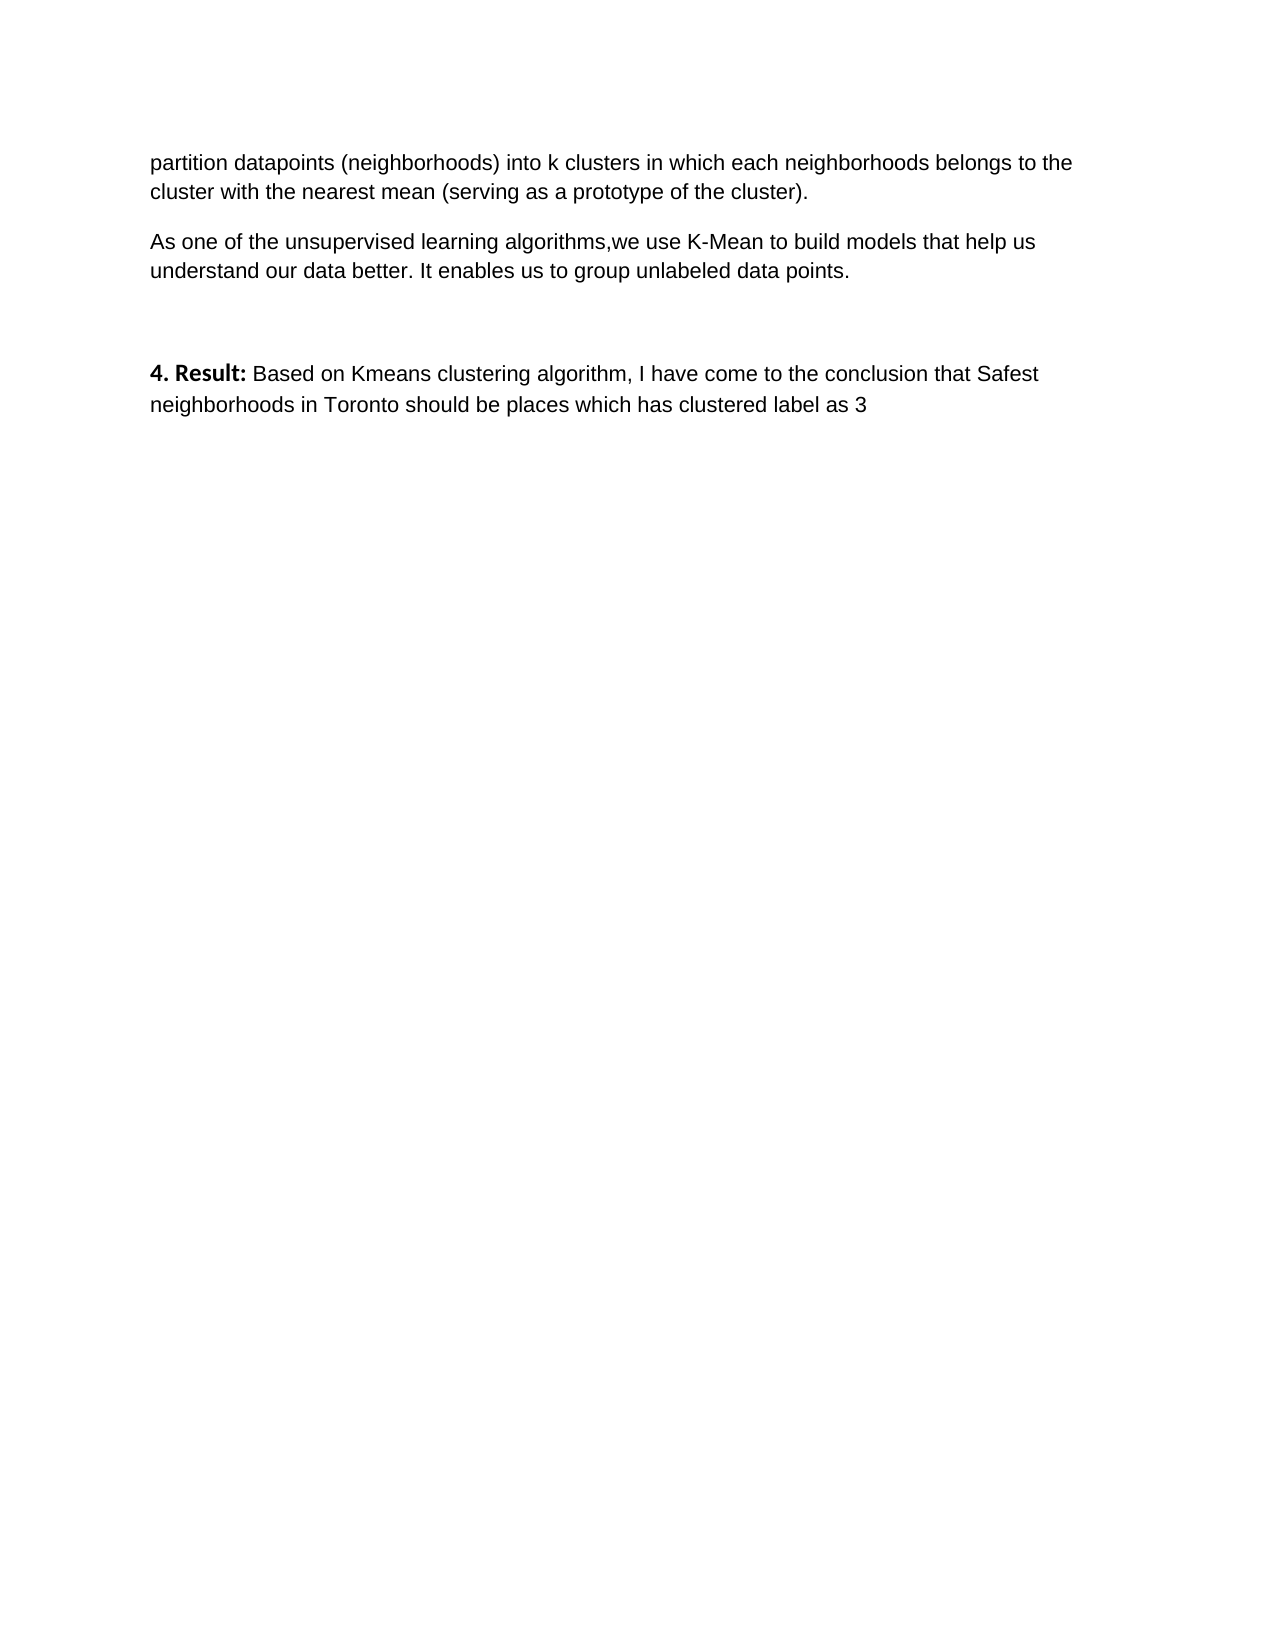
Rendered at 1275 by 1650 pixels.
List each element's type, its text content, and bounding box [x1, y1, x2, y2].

text As one of the unsupervised learning algorithms,we use K-Mean to build models that help us understand our data better. It enables us to group unlabeled data points. [150, 229, 1125, 283]
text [150, 150, 1125, 204]
text 4. Result: Based on Kmeans clustering algorithm, I have come to the conclusion that Safest neighborhoods in Toronto should be places which has clustered label as 3 [150, 357, 1125, 417]
